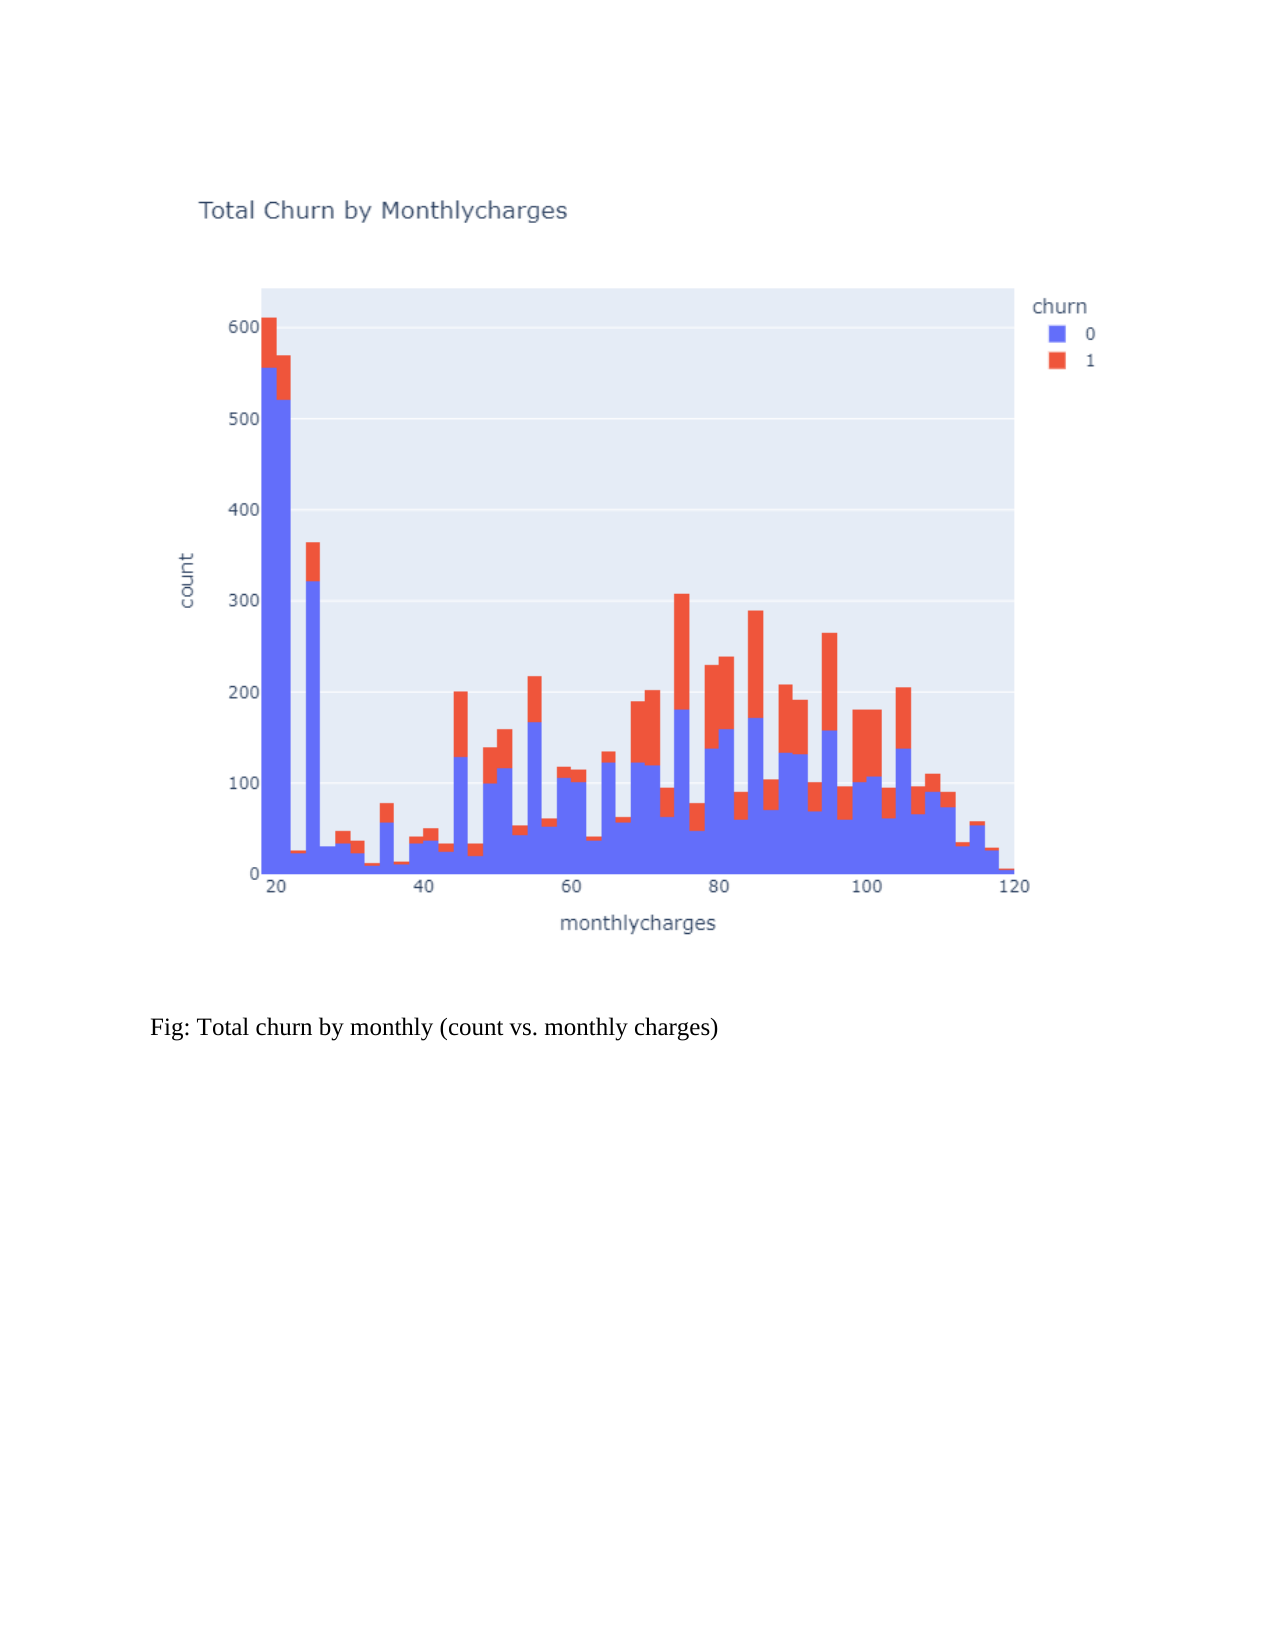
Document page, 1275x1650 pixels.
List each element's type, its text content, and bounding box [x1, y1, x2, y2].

picture [150, 150, 1125, 986]
text Fig: Total churn by monthly (count vs. monthly charges) [150, 1012, 1125, 1041]
